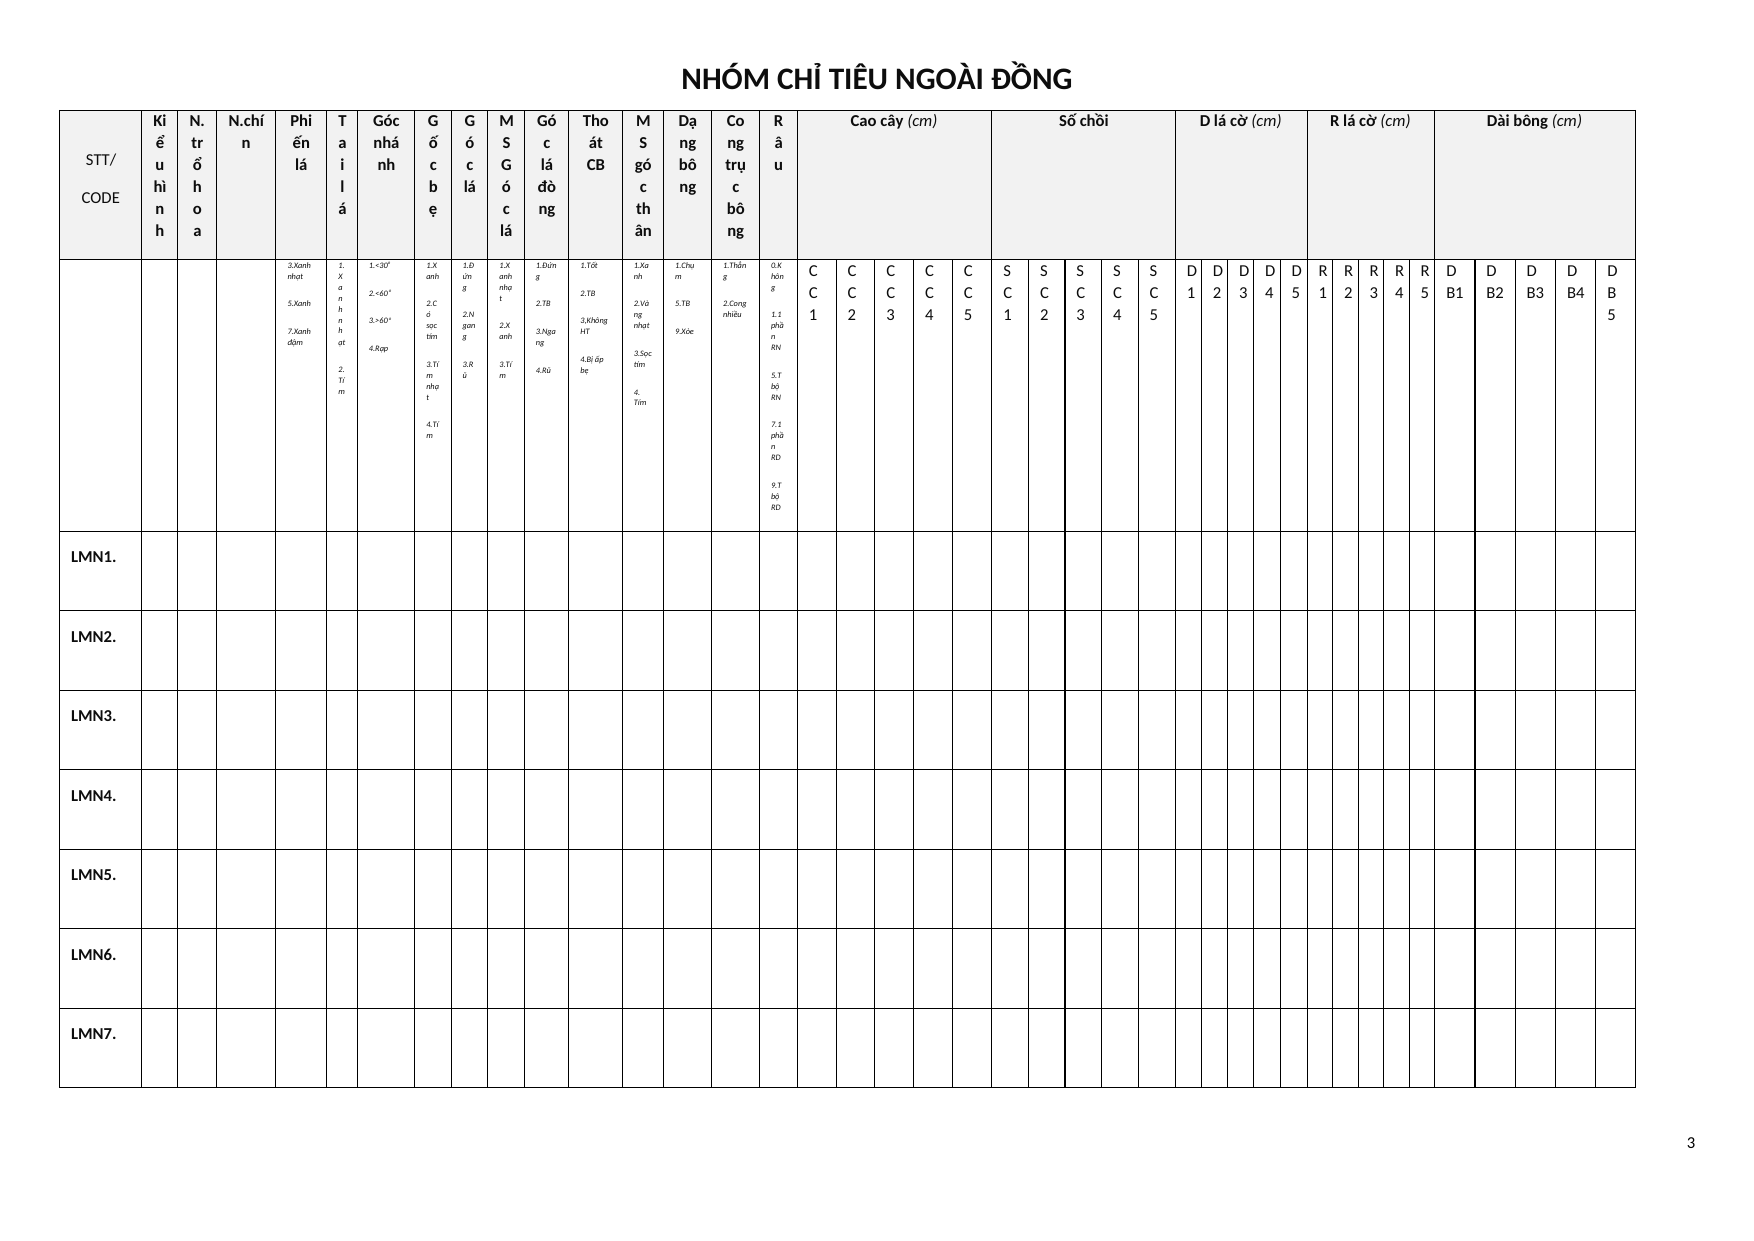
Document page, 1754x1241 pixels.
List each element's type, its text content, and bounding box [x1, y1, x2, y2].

table_cell [488, 770, 524, 849]
table_cell [1556, 850, 1595, 928]
table_cell [276, 532, 326, 610]
table_cell [875, 770, 913, 849]
table_cell [1596, 532, 1635, 610]
table_cell [953, 691, 991, 769]
table_header Phiến lá [276, 111, 326, 259]
table_cell [1556, 691, 1595, 769]
table_header Góc lá đòng [525, 111, 568, 259]
table_cell [664, 770, 711, 849]
table_cell [712, 611, 759, 690]
table_header Râu [760, 111, 797, 259]
table_cell [1066, 1009, 1101, 1087]
table_cell [1139, 1009, 1175, 1087]
table_cell [1516, 611, 1555, 690]
table_cell [1176, 850, 1201, 928]
table_cell [1228, 929, 1253, 1008]
table_header N.chín [217, 111, 275, 259]
table_cell [837, 1009, 874, 1087]
table_cell [623, 532, 663, 610]
table_cell [1410, 770, 1434, 849]
table_cell [1516, 770, 1555, 849]
table_cell [953, 850, 991, 928]
table_cell [914, 770, 952, 849]
table_cell [1384, 929, 1409, 1008]
table_cell [1476, 929, 1515, 1008]
table_cell [488, 611, 524, 690]
table_cell [1029, 611, 1064, 690]
table_cell [1139, 770, 1175, 849]
table_cell [712, 532, 759, 610]
table_cell [1476, 532, 1515, 610]
table_cell [760, 691, 797, 769]
table_cell [1102, 532, 1138, 610]
table_cell [1596, 850, 1635, 928]
table_cell [760, 770, 797, 849]
table_cell [1410, 1009, 1434, 1087]
table_cell [875, 929, 913, 1008]
table_cell [1254, 929, 1280, 1008]
table_cell [1516, 691, 1555, 769]
table_cell [992, 691, 1028, 769]
table_cell [875, 1009, 913, 1087]
table_cell [1410, 850, 1434, 928]
table_cell [1281, 532, 1307, 610]
table_cell [178, 532, 216, 610]
table_cell [217, 850, 275, 928]
table_cell [1435, 929, 1474, 1008]
table_cell [569, 770, 622, 849]
table_cell [60, 611, 141, 690]
table_cell [358, 1009, 414, 1087]
table_cell [60, 691, 141, 769]
table_cell [1139, 691, 1175, 769]
table_cell [760, 1009, 797, 1087]
table_cell [452, 532, 487, 610]
table_cell DB3 [1516, 260, 1555, 531]
table_cell [1228, 611, 1253, 690]
table_cell [914, 691, 952, 769]
table_cell [1254, 850, 1280, 928]
table_cell SC3 [1066, 260, 1101, 531]
table_cell [914, 532, 952, 610]
table_cell CC4 [914, 260, 952, 531]
table_cell 1.Xanh nhạt 2.Tím [327, 260, 357, 531]
table_cell 1.Chụm 5.TB 9.Xòe [664, 260, 711, 531]
table_cell SC1 [992, 260, 1028, 531]
table_cell [664, 611, 711, 690]
table_cell [1281, 611, 1307, 690]
table_cell [953, 611, 991, 690]
table_cell [142, 850, 177, 928]
table_cell [623, 850, 663, 928]
table_cell [798, 691, 836, 769]
table_cell [1384, 611, 1409, 690]
table_cell [415, 532, 451, 610]
table_cell [1228, 850, 1253, 928]
table_cell [664, 929, 711, 1008]
table_cell D1 [1176, 260, 1201, 531]
table_cell 1.Thẳng 2.Cong nhiều [712, 260, 759, 531]
table_cell [217, 611, 275, 690]
table_cell 1.Tốt 2.TB 3,Không HT 4.Bị ấp bẹ [569, 260, 622, 531]
table_cell [798, 1009, 836, 1087]
table_cell [178, 611, 216, 690]
table_cell [992, 611, 1028, 690]
table_cell [276, 850, 326, 928]
table_cell [992, 532, 1028, 610]
table_cell [1281, 850, 1307, 928]
table_cell [217, 532, 275, 610]
table_header Góc lá [452, 111, 487, 259]
table_cell [217, 929, 275, 1008]
table_cell [276, 770, 326, 849]
table_cell [358, 850, 414, 928]
table_cell [1516, 850, 1555, 928]
table_cell R4 [1384, 260, 1409, 531]
table_header Góc nhánh [358, 111, 414, 259]
table_cell [1359, 929, 1383, 1008]
table_cell [837, 691, 874, 769]
table_cell [1476, 691, 1515, 769]
table_cell [415, 850, 451, 928]
table_cell [525, 850, 568, 928]
table_cell [327, 532, 357, 610]
table_cell [1516, 1009, 1555, 1087]
table_header Số chồi [992, 111, 1175, 259]
table_cell [452, 691, 487, 769]
table_header Cao cây (cm) [798, 111, 991, 259]
table_cell [1228, 532, 1253, 610]
table_cell [953, 770, 991, 849]
table_cell [1176, 611, 1201, 690]
table_cell [760, 532, 797, 610]
table_cell [953, 1009, 991, 1087]
table_cell [1333, 1009, 1358, 1087]
table_cell D4 [1254, 260, 1280, 531]
table_cell [1139, 850, 1175, 928]
table_cell [525, 1009, 568, 1087]
table_cell [1596, 929, 1635, 1008]
table_cell [1176, 1009, 1201, 1087]
table_cell [1202, 850, 1227, 928]
table_cell [1066, 929, 1101, 1008]
table_cell [1102, 770, 1138, 849]
table_cell [1476, 1009, 1515, 1087]
table_cell [623, 691, 663, 769]
table_cell [1029, 770, 1064, 849]
table_cell [992, 929, 1028, 1008]
table_cell [1384, 850, 1409, 928]
table_cell [1308, 611, 1332, 690]
table_cell [1066, 532, 1101, 610]
table_cell [358, 770, 414, 849]
table_cell [1066, 850, 1101, 928]
table_cell [358, 532, 414, 610]
table_cell [712, 1009, 759, 1087]
table_cell [875, 691, 913, 769]
table_cell CC5 [953, 260, 991, 531]
table_cell [1384, 691, 1409, 769]
table_cell [1410, 532, 1434, 610]
table_cell [1102, 611, 1138, 690]
table_cell [953, 929, 991, 1008]
table_cell [1029, 532, 1064, 610]
table_cell [1029, 929, 1064, 1008]
table_cell [488, 691, 524, 769]
table_cell [1254, 770, 1280, 849]
table_cell [1202, 770, 1227, 849]
table_cell [1308, 770, 1332, 849]
table_cell [1516, 929, 1555, 1008]
table_cell [760, 929, 797, 1008]
table_cell [1066, 770, 1101, 849]
table_cell 1.<30o 2.<60 o 3.>60 o 4.Rạp [358, 260, 414, 531]
table_cell [327, 929, 357, 1008]
table_cell [1596, 770, 1635, 849]
table_cell [1139, 929, 1175, 1008]
table_cell DB1 [1435, 260, 1474, 531]
table_cell [875, 611, 913, 690]
table_cell [142, 611, 177, 690]
table_cell [1435, 691, 1474, 769]
table_cell [217, 260, 275, 531]
table_cell [1359, 691, 1383, 769]
table_cell [1254, 691, 1280, 769]
table_cell [875, 850, 913, 928]
table_cell [992, 1009, 1028, 1087]
table_cell SC4 [1102, 260, 1138, 531]
table_cell R5 [1410, 260, 1434, 531]
table_cell [798, 532, 836, 610]
table_cell [1029, 850, 1064, 928]
table_cell [798, 611, 836, 690]
table_cell CC2 [837, 260, 874, 531]
table_cell [452, 850, 487, 928]
table_cell [1308, 691, 1332, 769]
table_cell [623, 929, 663, 1008]
table_cell [1228, 1009, 1253, 1087]
table_cell R3 [1359, 260, 1383, 531]
table_cell [1333, 770, 1358, 849]
table_header Dạng bông [664, 111, 711, 259]
table_cell D3 [1228, 260, 1253, 531]
table_cell [327, 770, 357, 849]
table_cell [358, 691, 414, 769]
table_header Thoát CB [569, 111, 622, 259]
table_cell [664, 850, 711, 928]
table_header N.trổ hoa [178, 111, 216, 259]
table_cell [178, 850, 216, 928]
table_cell [1281, 691, 1307, 769]
table_cell [452, 929, 487, 1008]
table_cell [1359, 850, 1383, 928]
table_cell [1228, 770, 1253, 849]
table_cell [1202, 532, 1227, 610]
table_cell [60, 929, 141, 1008]
table_cell [525, 929, 568, 1008]
table_cell [1333, 850, 1358, 928]
table_cell [992, 770, 1028, 849]
text NHÓM CHỈ TIÊU NGOÀI ĐỒNG [59, 59, 1695, 97]
table_cell [1102, 691, 1138, 769]
table_cell [1202, 929, 1227, 1008]
table_cell [1410, 611, 1434, 690]
table_header MS Góc lá [488, 111, 524, 259]
table_cell [452, 1009, 487, 1087]
table_cell [1102, 850, 1138, 928]
table_cell [837, 850, 874, 928]
table_cell [178, 929, 216, 1008]
table_cell [837, 611, 874, 690]
table_cell [276, 611, 326, 690]
table_cell [1228, 691, 1253, 769]
table_cell [327, 611, 357, 690]
table_cell [992, 850, 1028, 928]
table_cell [569, 532, 622, 610]
table_cell [142, 691, 177, 769]
table_cell [1029, 691, 1064, 769]
table_cell [623, 611, 663, 690]
table_cell [1202, 611, 1227, 690]
table_header Gốc bẹ [415, 111, 451, 259]
table_cell 1.Xanh 2.Vàng nhạt 3.Sọc tím 4. Tím [623, 260, 663, 531]
table_cell [760, 611, 797, 690]
table_cell [1281, 770, 1307, 849]
table_cell [914, 611, 952, 690]
table_cell [1410, 929, 1434, 1008]
table_cell [664, 532, 711, 610]
table_cell DB5 [1596, 260, 1635, 531]
table_cell [1176, 929, 1201, 1008]
table_cell [142, 929, 177, 1008]
table_cell 1.Xanh nhạt 2.Xanh 3.Tím [488, 260, 524, 531]
table_cell [953, 532, 991, 610]
table_cell 1.Đứng 2.TB 3.Ngang 4.Rũ [525, 260, 568, 531]
table_cell [1476, 611, 1515, 690]
table_cell D5 [1281, 260, 1307, 531]
table_cell [1596, 691, 1635, 769]
table_cell [1435, 850, 1474, 928]
table_cell [358, 929, 414, 1008]
table_cell [1556, 929, 1595, 1008]
table_cell [1281, 929, 1307, 1008]
table_cell [1556, 532, 1595, 610]
table_cell [569, 929, 622, 1008]
table_cell [1435, 611, 1474, 690]
table_cell [569, 611, 622, 690]
table_cell [415, 1009, 451, 1087]
table_cell [1254, 611, 1280, 690]
table_cell [1202, 1009, 1227, 1087]
table_cell DB2 [1476, 260, 1515, 531]
table_cell [1202, 691, 1227, 769]
table_cell [875, 532, 913, 610]
table_cell [1281, 1009, 1307, 1087]
table_cell [525, 532, 568, 610]
table_cell [488, 1009, 524, 1087]
table_cell [837, 929, 874, 1008]
table_cell [1029, 1009, 1064, 1087]
table_cell [760, 850, 797, 928]
table_header Dài bông (cm) [1435, 111, 1635, 259]
table_cell [60, 770, 141, 849]
table_cell [914, 929, 952, 1008]
table_cell [623, 1009, 663, 1087]
table_cell [569, 1009, 622, 1087]
table_cell 0.Không 1.1 phần RN 5.T bộ RN 7.1 phần RD 9.T bộ RD [760, 260, 797, 531]
table_cell [1384, 770, 1409, 849]
table_cell [1308, 929, 1332, 1008]
table_header R lá cờ (cm) [1308, 111, 1434, 259]
table_cell [1333, 611, 1358, 690]
table_cell 1.Xanh 2.Có sọc tím 3.Tím nhạt 4.Tím [415, 260, 451, 531]
table_cell SC5 [1139, 260, 1175, 531]
table_cell [1254, 1009, 1280, 1087]
table_cell [217, 770, 275, 849]
table_cell [1176, 532, 1201, 610]
table_cell [452, 611, 487, 690]
table_cell R2 [1333, 260, 1358, 531]
table_cell [1308, 532, 1332, 610]
table_cell CC3 [875, 260, 913, 531]
table_cell [1476, 850, 1515, 928]
table_cell [1066, 611, 1101, 690]
table_cell [276, 691, 326, 769]
table_cell [142, 770, 177, 849]
table_cell [569, 691, 622, 769]
table_cell [798, 770, 836, 849]
table_cell [664, 1009, 711, 1087]
table_cell CC1 [798, 260, 836, 531]
table_header D lá cờ (cm) [1176, 111, 1307, 259]
table_cell [1176, 691, 1201, 769]
table_cell [276, 929, 326, 1008]
table_cell [1102, 929, 1138, 1008]
table_cell D2 [1202, 260, 1227, 531]
table_cell [142, 260, 177, 531]
table_cell [1359, 611, 1383, 690]
table_cell [1102, 1009, 1138, 1087]
table_cell [1359, 532, 1383, 610]
table_cell [914, 1009, 952, 1087]
table_cell [327, 691, 357, 769]
table_cell [415, 611, 451, 690]
table_cell DB4 [1556, 260, 1595, 531]
table_cell [914, 850, 952, 928]
table_cell [327, 850, 357, 928]
table_cell [178, 1009, 216, 1087]
table_cell [415, 770, 451, 849]
table_header Kiểu hình [142, 111, 177, 259]
table_cell [178, 691, 216, 769]
table_cell [1435, 1009, 1474, 1087]
table_cell [488, 532, 524, 610]
table_cell [1254, 532, 1280, 610]
table_cell [276, 1009, 326, 1087]
table_cell [1476, 770, 1515, 849]
table_cell [1333, 532, 1358, 610]
table_cell [488, 850, 524, 928]
table_cell [142, 532, 177, 610]
table_cell [60, 850, 141, 928]
table_cell 3.Xanh nhạt 5.Xanh 7.Xanh đậm [276, 260, 326, 531]
table_cell [1359, 1009, 1383, 1087]
table_cell [1139, 611, 1175, 690]
table_cell [837, 532, 874, 610]
table_cell [217, 1009, 275, 1087]
table_cell [217, 691, 275, 769]
table_cell [1384, 532, 1409, 610]
table_cell [1410, 691, 1434, 769]
table_cell R1 [1308, 260, 1332, 531]
table_header Cong trục bông [712, 111, 759, 259]
table_cell [525, 691, 568, 769]
table_cell [415, 929, 451, 1008]
table_cell [1333, 691, 1358, 769]
table_cell [488, 929, 524, 1008]
table_cell [1596, 1009, 1635, 1087]
table_cell [712, 929, 759, 1008]
table_cell [142, 1009, 177, 1087]
table_cell [525, 770, 568, 849]
table_cell [798, 850, 836, 928]
table_cell [327, 1009, 357, 1087]
table_cell [1516, 532, 1555, 610]
table_cell [1556, 611, 1595, 690]
table_cell [1556, 770, 1595, 849]
table_cell [1308, 850, 1332, 928]
table_cell [1359, 770, 1383, 849]
table_cell [1139, 532, 1175, 610]
table_cell [712, 691, 759, 769]
table_cell [452, 770, 487, 849]
table_cell [798, 929, 836, 1008]
table_cell [1176, 770, 1201, 849]
table_cell [60, 260, 141, 531]
table_cell [712, 850, 759, 928]
table_cell [1066, 691, 1101, 769]
table_cell [1596, 611, 1635, 690]
table_cell [178, 770, 216, 849]
table_cell [60, 532, 141, 610]
table_cell SC2 [1029, 260, 1064, 531]
table_cell [712, 770, 759, 849]
table_cell [1435, 770, 1474, 849]
table_cell [1435, 532, 1474, 610]
table_cell [415, 691, 451, 769]
table_cell [1308, 1009, 1332, 1087]
table_header MS góc thân [623, 111, 663, 259]
table_cell [623, 770, 663, 849]
table_cell [664, 691, 711, 769]
table_cell 1.Đứng 2.Ngang 3.Rũ [452, 260, 487, 531]
table_cell [178, 260, 216, 531]
table_header STT/ CODE [60, 111, 141, 259]
table_cell [1556, 1009, 1595, 1087]
table_header Tai lá [327, 111, 357, 259]
table_cell [1333, 929, 1358, 1008]
table_cell [837, 770, 874, 849]
table_cell [60, 1009, 141, 1087]
table_cell [358, 611, 414, 690]
table_cell [1384, 1009, 1409, 1087]
table_cell [525, 611, 568, 690]
table_cell [569, 850, 622, 928]
